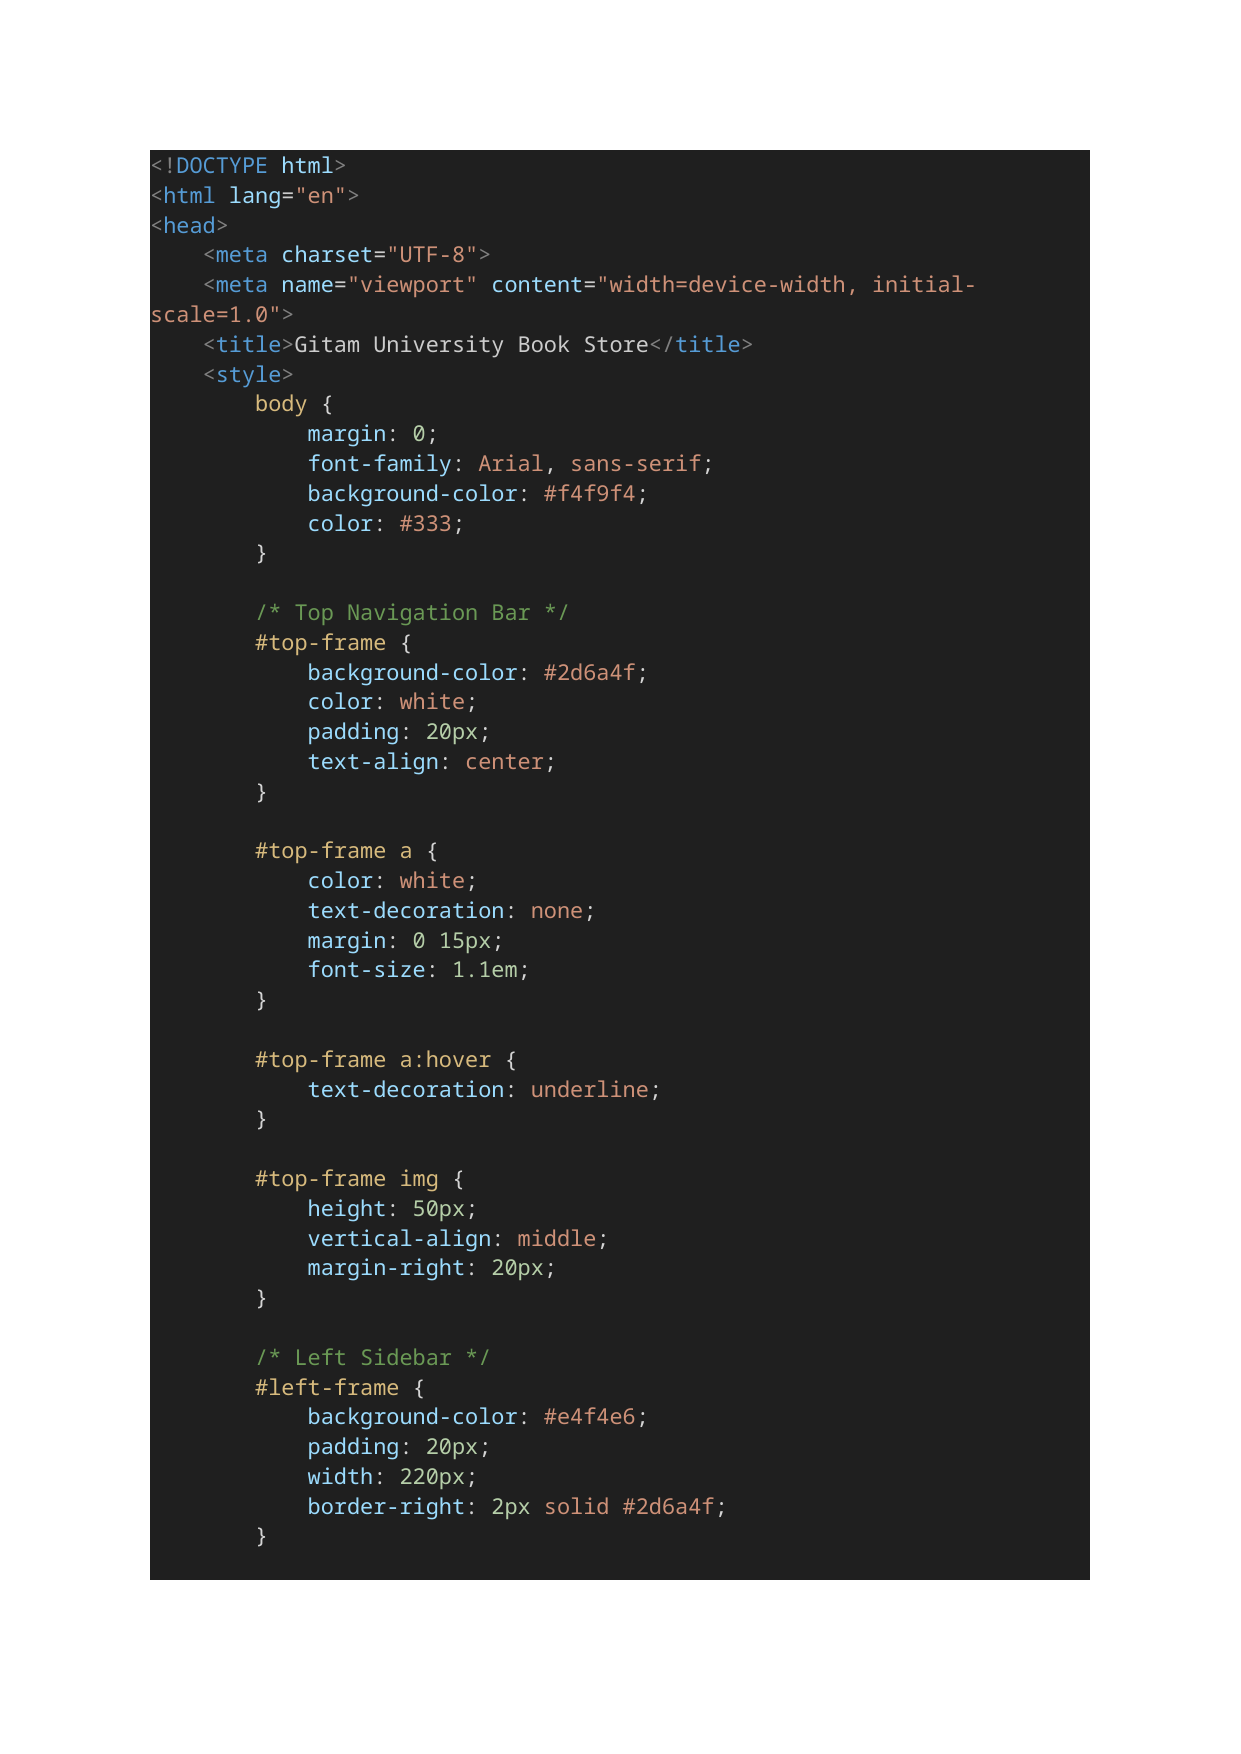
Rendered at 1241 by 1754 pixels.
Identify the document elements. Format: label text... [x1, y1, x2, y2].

text padding: 20px; [150, 1431, 1090, 1461]
text <!DOCTYPE html> [150, 150, 1090, 180]
text #top-frame { [150, 627, 1090, 656]
text } [150, 1103, 1090, 1133]
text color: white; [150, 686, 1090, 716]
text } [150, 984, 1090, 1014]
text height: 50px; [150, 1193, 1090, 1222]
text text-align: center; [150, 746, 1090, 776]
text border-right: 2px solid #2d6a4f; [150, 1491, 1090, 1520]
text background-color: #2d6a4f; [150, 656, 1090, 686]
text width: 220px; [150, 1461, 1090, 1491]
text /* Top Navigation Bar */ [150, 597, 1090, 627]
text body { [150, 388, 1090, 418]
text font-family: Arial, sans-serif; [150, 448, 1090, 478]
text text-decoration: none; [150, 895, 1090, 924]
text #top-frame a { [150, 835, 1090, 865]
text #left-frame { [150, 1371, 1090, 1401]
text color: #333; [150, 507, 1090, 537]
text margin: 0; [150, 418, 1090, 448]
text } [150, 1520, 1090, 1550]
text margin: 0 15px; [150, 924, 1090, 954]
text color: white; [150, 865, 1090, 895]
text background-color: #f4f9f4; [150, 478, 1090, 507]
text margin-right: 20px; [150, 1252, 1090, 1282]
text #top-frame a:hover { [150, 1044, 1090, 1073]
text padding: 20px; [150, 716, 1090, 746]
text #top-frame img { [150, 1163, 1090, 1193]
text } [150, 1282, 1090, 1312]
text } [150, 537, 1090, 567]
text <html lang="en"> [150, 180, 1090, 209]
text <meta charset="UTF-8"> [150, 239, 1090, 269]
text text-decoration: underline; [150, 1073, 1090, 1103]
text <meta name="viewport" content="width=device-width, initial-scale=1.0"> [150, 269, 1090, 329]
text font-size: 1.1em; [150, 954, 1090, 984]
text <style> [150, 358, 1090, 388]
text /* Left Sidebar */ [150, 1342, 1090, 1371]
text <head> [150, 209, 1090, 239]
text <title>Gitam University Book Store</title> [150, 329, 1090, 358]
text vertical-align: middle; [150, 1222, 1090, 1252]
text background-color: #e4f4e6; [150, 1401, 1090, 1431]
text } [150, 776, 1090, 805]
